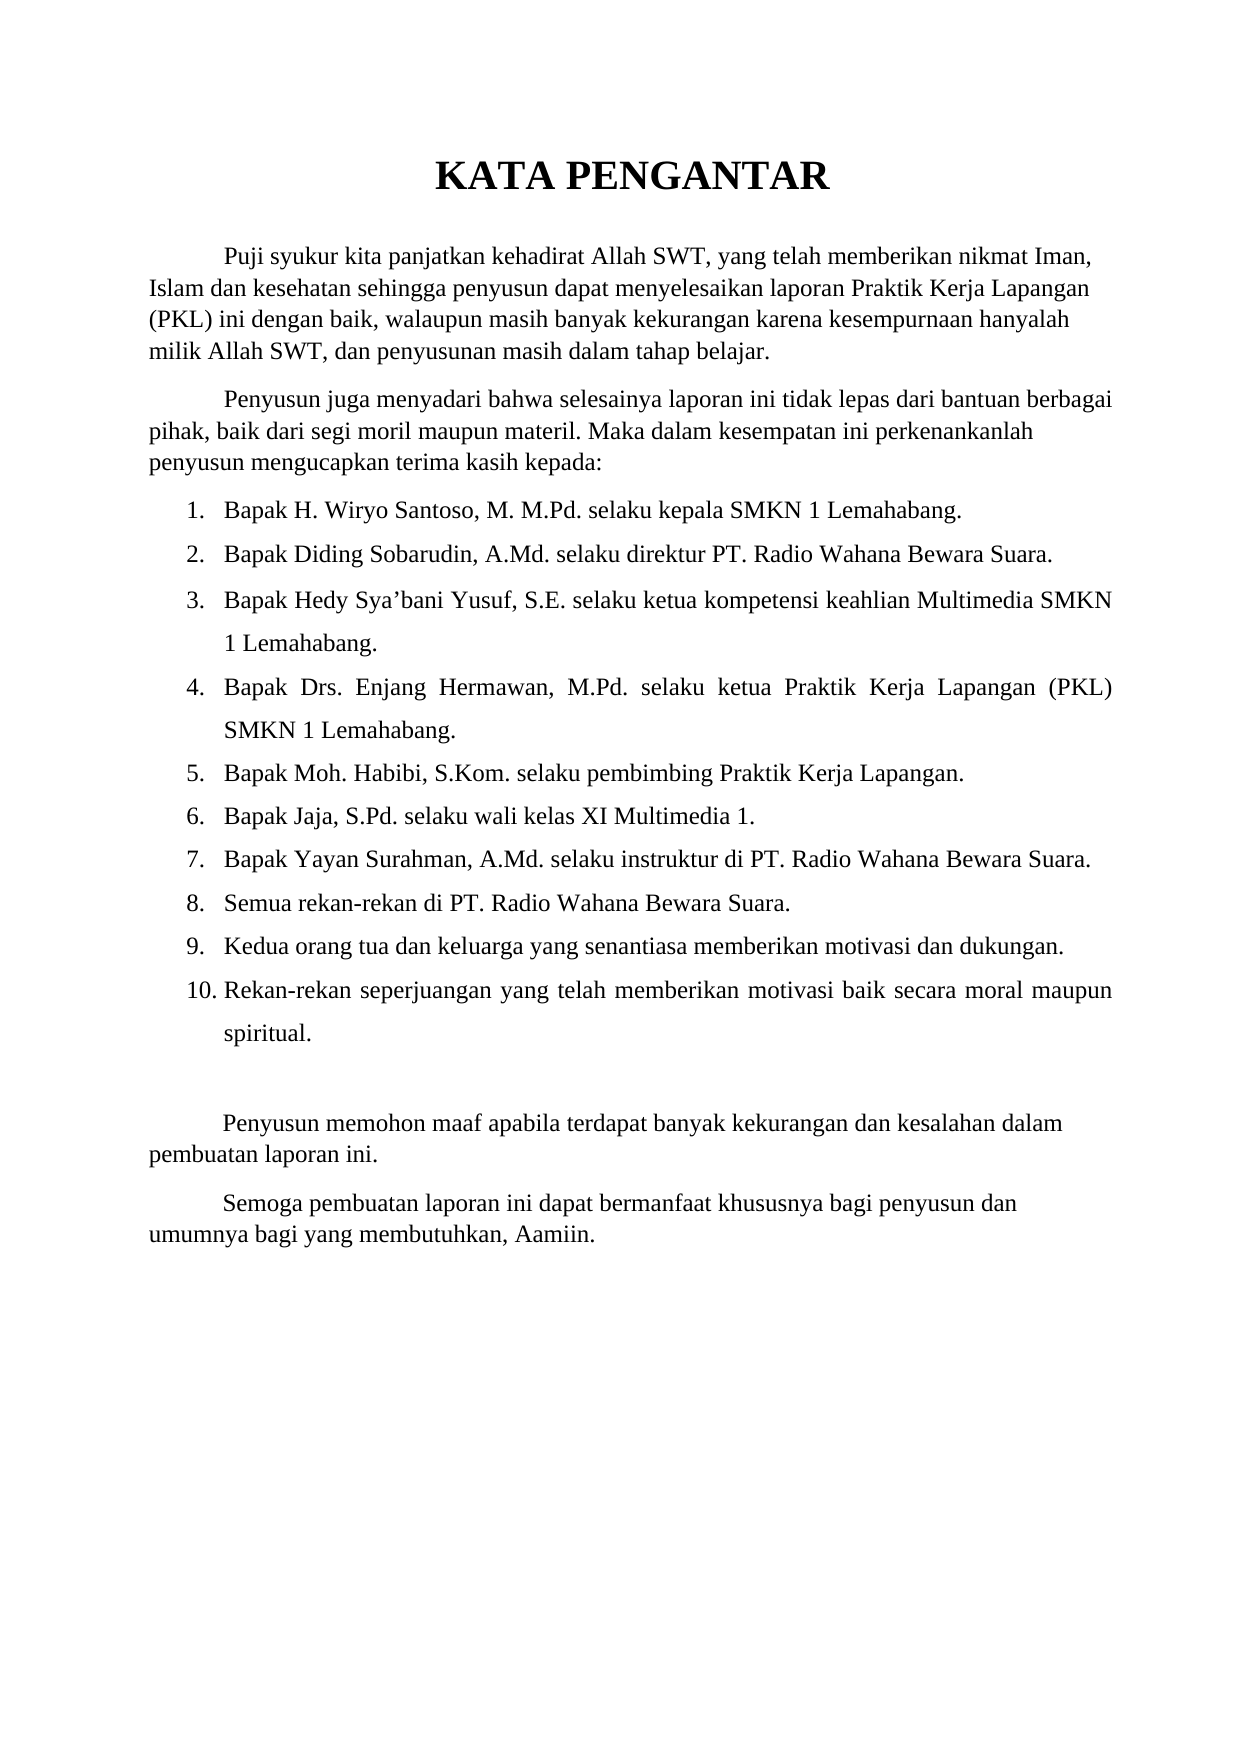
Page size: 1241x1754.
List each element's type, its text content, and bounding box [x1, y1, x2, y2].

subtitle KATA PENGANTAR [179, 150, 1079, 198]
list Bapak Moh. Habibi, S.Kom. selaku pembimbing Praktik Kerja Lapangan. [186, 758, 1113, 787]
list Semua rekan-rekan di PT. Radio Wahana Bewara Suara. [186, 888, 1113, 917]
text Penyusun memohon maaf apabila terdapat banyak kekurangan dan kesalahan dalam pembuatan laporan ini. [148, 1108, 1113, 1168]
list Bapak Hedy Sya’bani Yusuf, S.E. selaku ketua kompetensi keahlian Multimedia SMKN 1 Lemahabang. [186, 585, 1113, 657]
list Kedua orang tua dan keluarga yang senantiasa memberikan motivasi dan dukungan. [186, 931, 1113, 960]
list Bapak Yayan Surahman, A.Md. selaku instruktur di PT. Radio Wahana Bewara Suara. [186, 844, 1113, 873]
list Bapak Jaja, S.Pd. selaku wali kelas XI Multimedia 1. [186, 801, 1113, 830]
text Semoga pembuatan laporan ini dapat bermanfaat khususnya bagi penyusun dan umumnya bagi yang membutuhkan, Aamiin. [148, 1188, 1113, 1248]
list Bapak Diding Sobarudin, A.Md. selaku direktur PT. Radio Wahana Bewara Suara. [186, 539, 1113, 567]
list Rekan-rekan seperjuangan yang telah memberikan motivasi baik secara moral maupun spiritual. [186, 975, 1113, 1047]
list Bapak Drs. Enjang Hermawan, M.Pd. selaku ketua Praktik Kerja Lapangan (PKL) SMKN 1 Lemahabang. [186, 672, 1113, 743]
list Bapak H. Wiryo Santoso, M. M.Pd. selaku kepala SMKN 1 Lemahabang. [186, 496, 1113, 524]
text Penyusun juga menyadari bahwa selesainya laporan ini tidak lepas dari bantuan berbagai pihak, baik dari segi moril maupun materil. Maka dalam kesempatan ini perkenankanlah penyusun mengucapkan terima kasih kepada: [148, 384, 1113, 476]
text Puji syukur kita panjatkan kehadirat Allah SWT, yang telah memberikan nikmat Iman, Islam dan kesehatan sehingga penyusun dapat menyelesaikan laporan Praktik Kerja Lapangan (PKL) ini dengan baik, walaupun masih banyak kekurangan karena kesempurnaan hanyalah milik Allah SWT, dan penyusunan masih dalam tahap belajar. [148, 241, 1113, 365]
